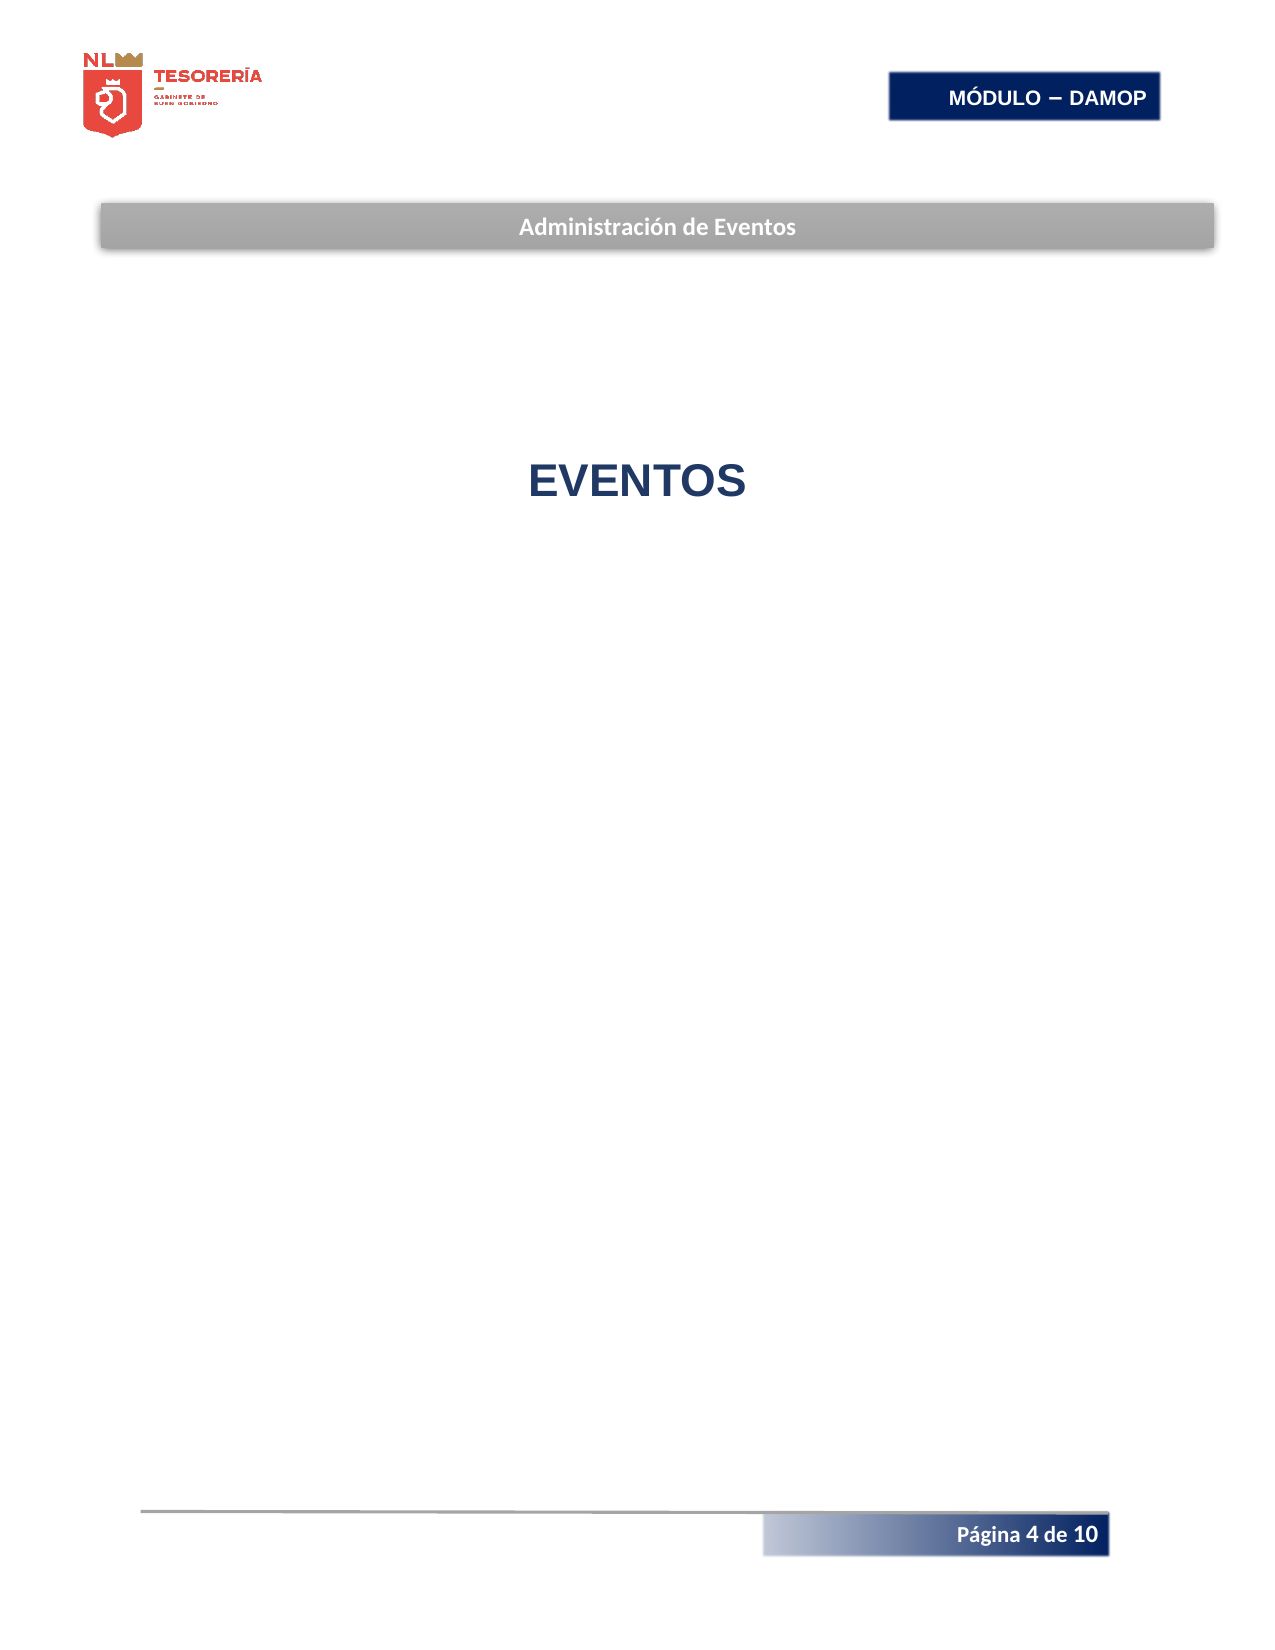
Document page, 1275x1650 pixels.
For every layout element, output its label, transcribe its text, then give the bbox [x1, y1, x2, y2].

picture [79, 43, 264, 140]
subtitle EVENTOS [177, 454, 1098, 506]
